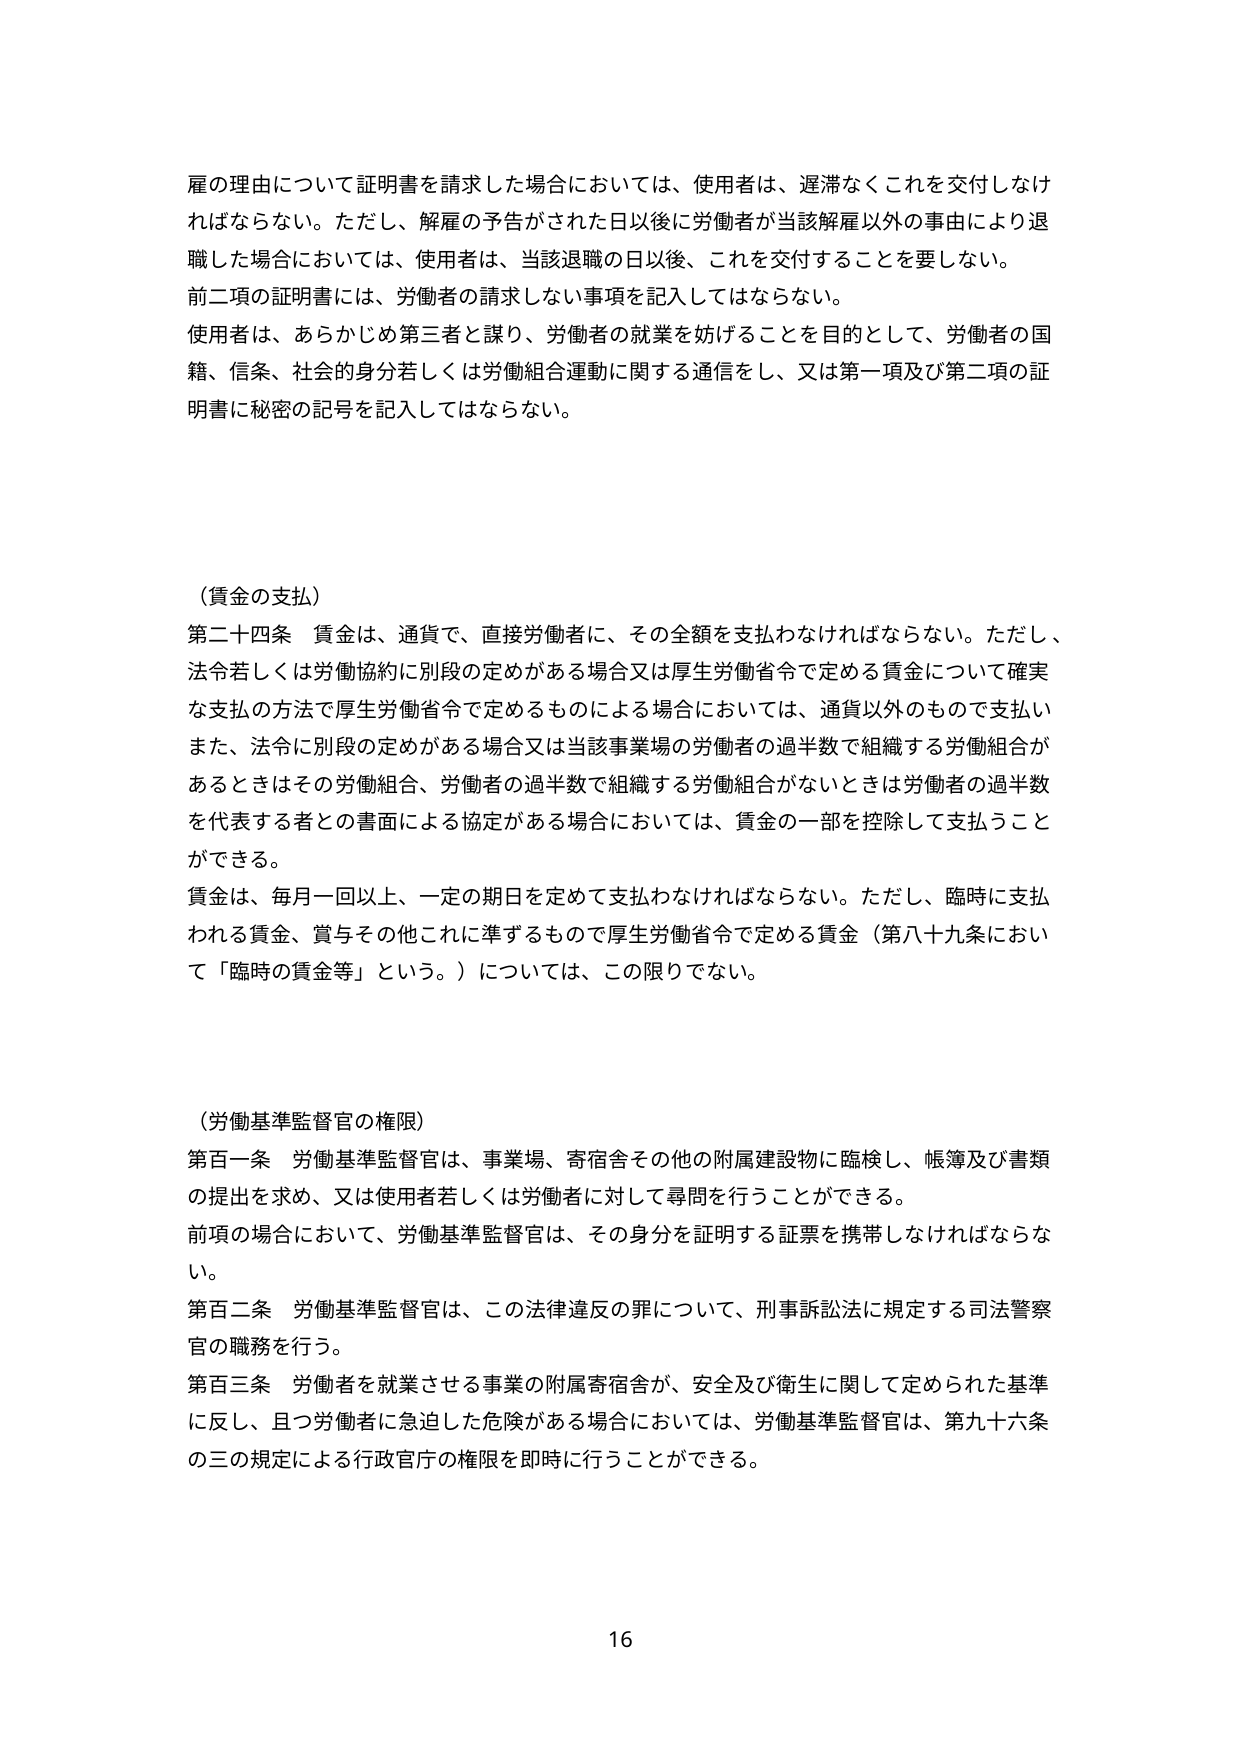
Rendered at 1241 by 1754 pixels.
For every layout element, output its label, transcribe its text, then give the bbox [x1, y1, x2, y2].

text 前項の場合において、労働基準監督官は、その身分を証明する証票を携帯しなければならない。 [187, 1214, 1053, 1289]
text （労働基準監督官の権限） [187, 1102, 1053, 1139]
text （賃金の支払） [187, 577, 1053, 614]
text 前二項の証明書には、労働者の請求しない事項を記入してはならない。 [187, 277, 1053, 314]
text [187, 164, 1053, 277]
text 賃金は、毎月一回以上、一定の期日を定めて支払わなければならない。ただし、臨時に支払われる賃金、賞与その他これに準ずるもので厚生労働省令で定める賃金（第八十九条において「臨時の賃金等」という。）については、この限りでない。 [187, 877, 1053, 989]
text 第百一条 労働基準監督官は、事業場、寄宿舎その他の附属建設物に臨検し、帳簿及び書類の提出を求め、又は使用者若しくは労働者に対して尋問を行うことができる。 [187, 1139, 1053, 1214]
text 第二十四条 賃金は、通貨で、直接労働者に、その全額を支払わなければならない。ただし、法令若しくは労働協約に別段の定めがある場合又は厚生労働省令で定める賃金について確実な支払の方法で厚生労働省令で定めるものによる場合においては、通貨以外のもので支払い、また、法令に別段の定めがある場合又は当該事業場の労働者の過半数で組織する労働組合があるときはその労働組合、労働者の過半数で組織する労働組合がないときは労働者の過半数を代表する者との書面による協定がある場合においては、賃金の一部を控除して支払うことができる。 [187, 614, 1053, 877]
text 第百二条 労働基準監督官は、この法律違反の罪について、刑事訴訟法に規定する司法警察官の職務を行う。 [187, 1289, 1053, 1364]
text 使用者は、あらかじめ第三者と謀り、労働者の就業を妨げることを目的として、労働者の国籍、信条、社会的身分若しくは労働組合運動に関する通信をし、又は第一項及び第二項の証明書に秘密の記号を記入してはならない。 [187, 314, 1053, 427]
text 第百三条 労働者を就業させる事業の附属寄宿舎が、安全及び衛生に関して定められた基準に反し、且つ労働者に急迫した危険がある場合においては、労働基準監督官は、第九十六条の三の規定による行政官庁の権限を即時に行うことができる。 [187, 1364, 1053, 1477]
